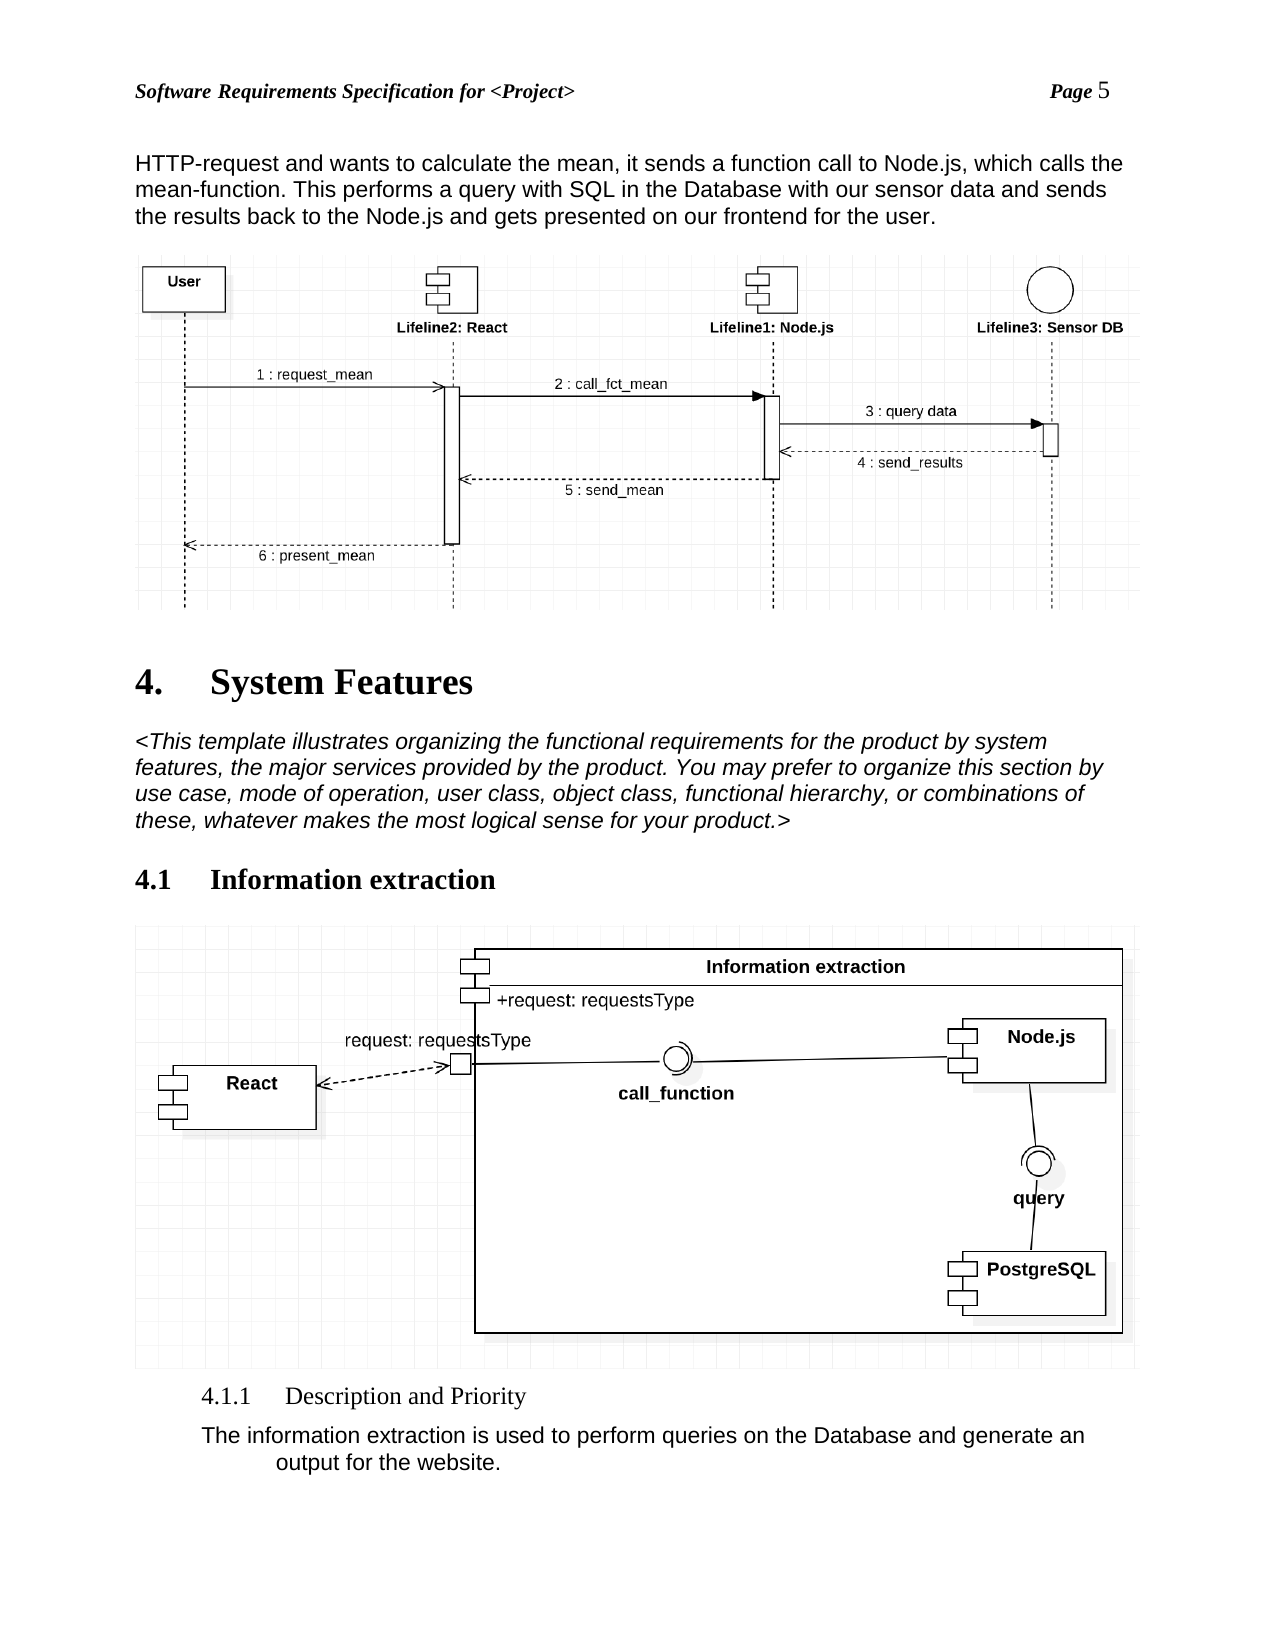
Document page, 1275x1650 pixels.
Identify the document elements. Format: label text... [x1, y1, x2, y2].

text The information extraction is used to perform queries on the Database and generate an output for the website. [201, 1422, 1140, 1475]
subtitle Information extraction [135, 862, 1140, 896]
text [135, 150, 1140, 229]
subtitle System Features [135, 659, 1140, 703]
picture [135, 255, 1140, 610]
text 4.1.1 Description and Priority [201, 1381, 1140, 1410]
text <This template illustrates organizing the functional requirements for the product by system features, the major services provided by the product. You may prefer to organize this section by use case, mode of operation, user class, object class, functional hierarchy, or combinations of these, whatever makes the most logical sense for your product.> [135, 728, 1140, 833]
picture [135, 925, 1140, 1369]
